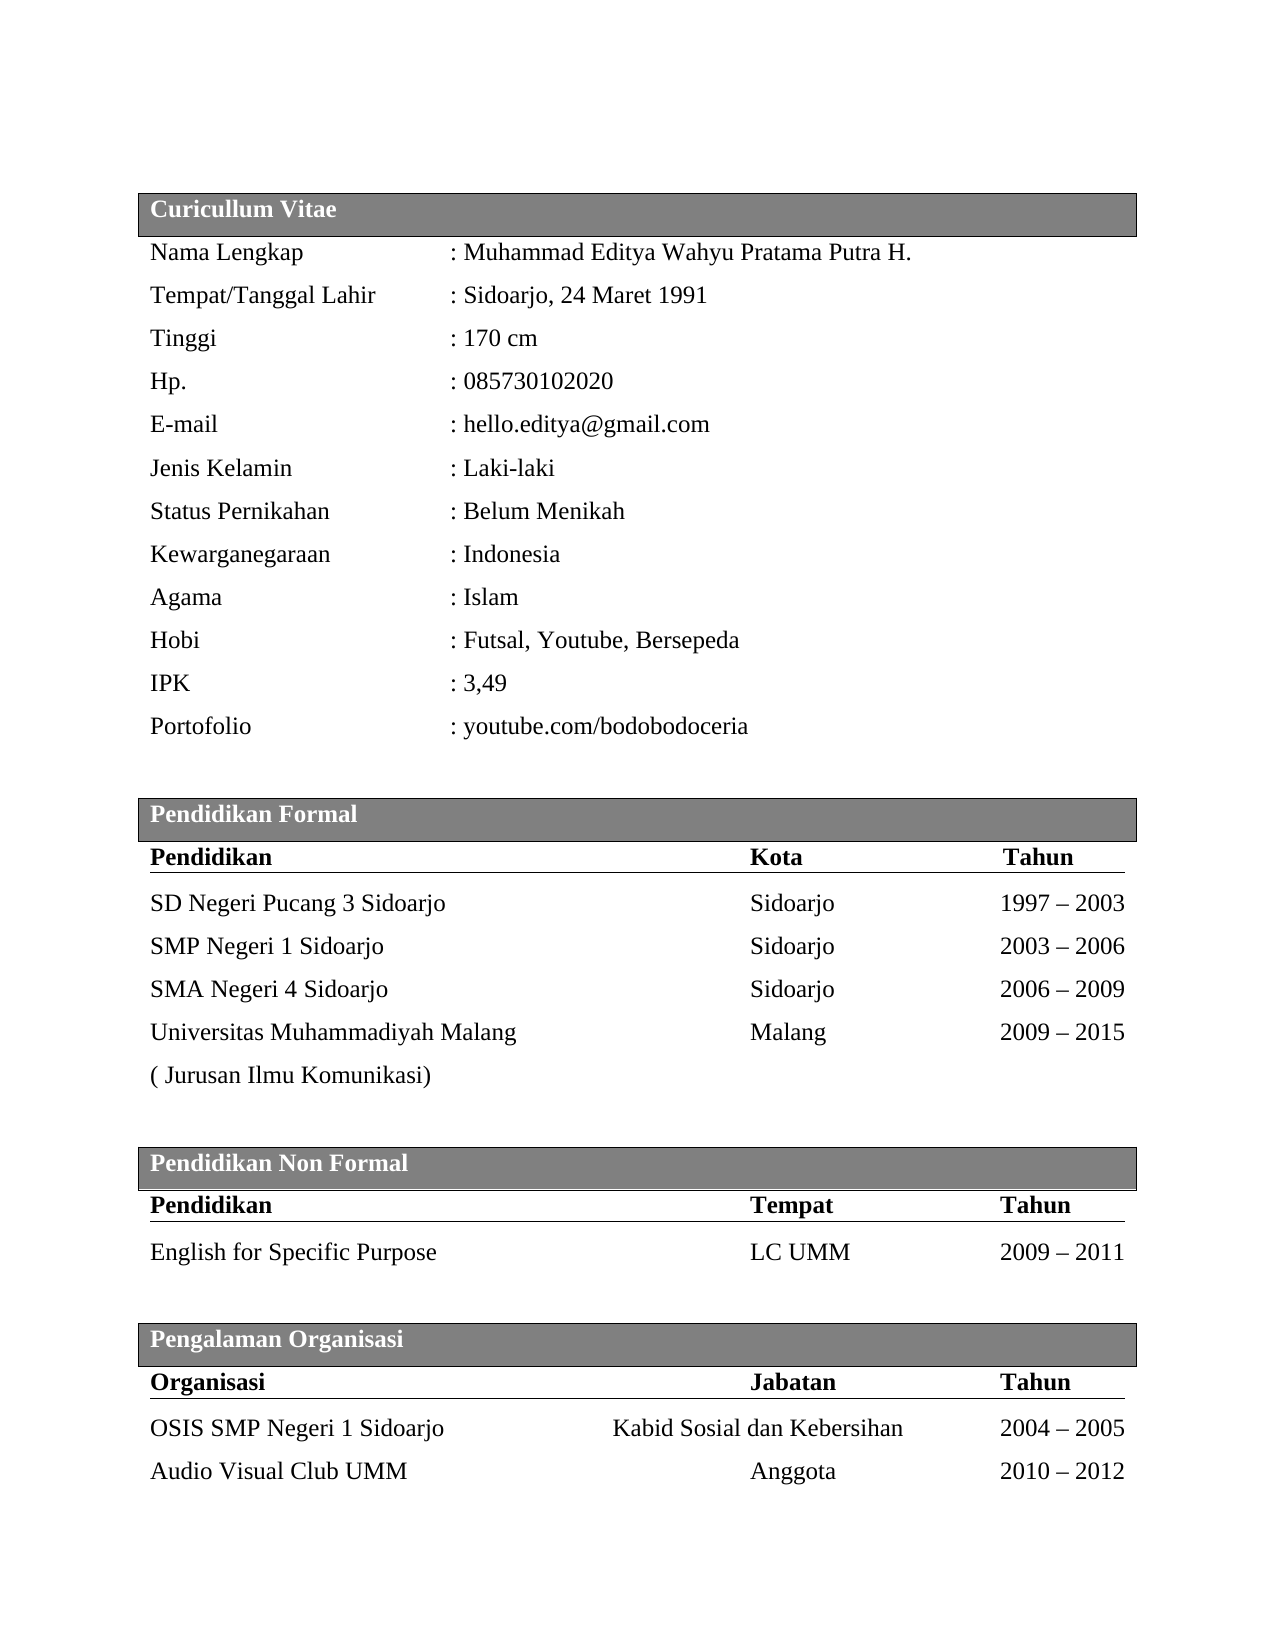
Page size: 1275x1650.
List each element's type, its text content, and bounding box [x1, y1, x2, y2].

table_header Curicullum Vitae [139, 194, 1136, 236]
text OSIS SMP Negeri 1 Sidoarjo Kabid Sosial dan Kebersihan 2004 – 2005 [150, 1413, 1125, 1442]
text SMP Negeri 1 Sidoarjo Sidoarjo 2003 – 2006 [150, 931, 1125, 960]
text Jenis Kelamin : Laki-laki [150, 453, 1125, 481]
text Agama : Islam [150, 582, 1125, 611]
text Universitas Muhammadiyah Malang Malang 2009 – 2015 [150, 1017, 1125, 1046]
text Hp. : 085730102020 [150, 366, 1125, 395]
text Pendidikan Kota Tahun [150, 842, 1125, 872]
table_header Pendidikan Non Formal [139, 1148, 1136, 1189]
text Portofolio : youtube.com/bodobodoceria [150, 711, 1125, 740]
text English for Specific Purpose LC UMM 2009 – 2011 [150, 1237, 1125, 1266]
text Tinggi : 170 cm [150, 323, 1125, 352]
text IPK : 3,49 [150, 668, 1125, 697]
text SD Negeri Pucang 3 Sidoarjo Sidoarjo 1997 – 2003 [150, 888, 1125, 917]
text Organisasi Jabatan Tahun [150, 1367, 1125, 1398]
table_header Pengalaman Organisasi [139, 1324, 1136, 1366]
text Status Pernikahan : Belum Menikah [150, 496, 1125, 524]
text Pendidikan Tempat Tahun [150, 1191, 1125, 1221]
table_header Pendidikan Formal [139, 799, 1136, 841]
text Kewarganegaraan : Indonesia [150, 539, 1125, 568]
text Audio Visual Club UMM Anggota 2010 – 2012 [150, 1456, 1125, 1485]
text SMA Negeri 4 Sidoarjo Sidoarjo 2006 – 2009 [150, 974, 1125, 1003]
text Hobi : Futsal, Youtube, Bersepeda [150, 625, 1125, 654]
text Tempat/Tanggal Lahir : Sidoarjo, 24 Maret 1991 [150, 280, 1125, 309]
text Nama Lengkap : Muhammad Editya Wahyu Pratama Putra H. [150, 237, 1125, 266]
text E-mail : hello.editya@gmail.com [150, 409, 1125, 438]
text ( Jurusan Ilmu Komunikasi) [150, 1060, 1125, 1089]
